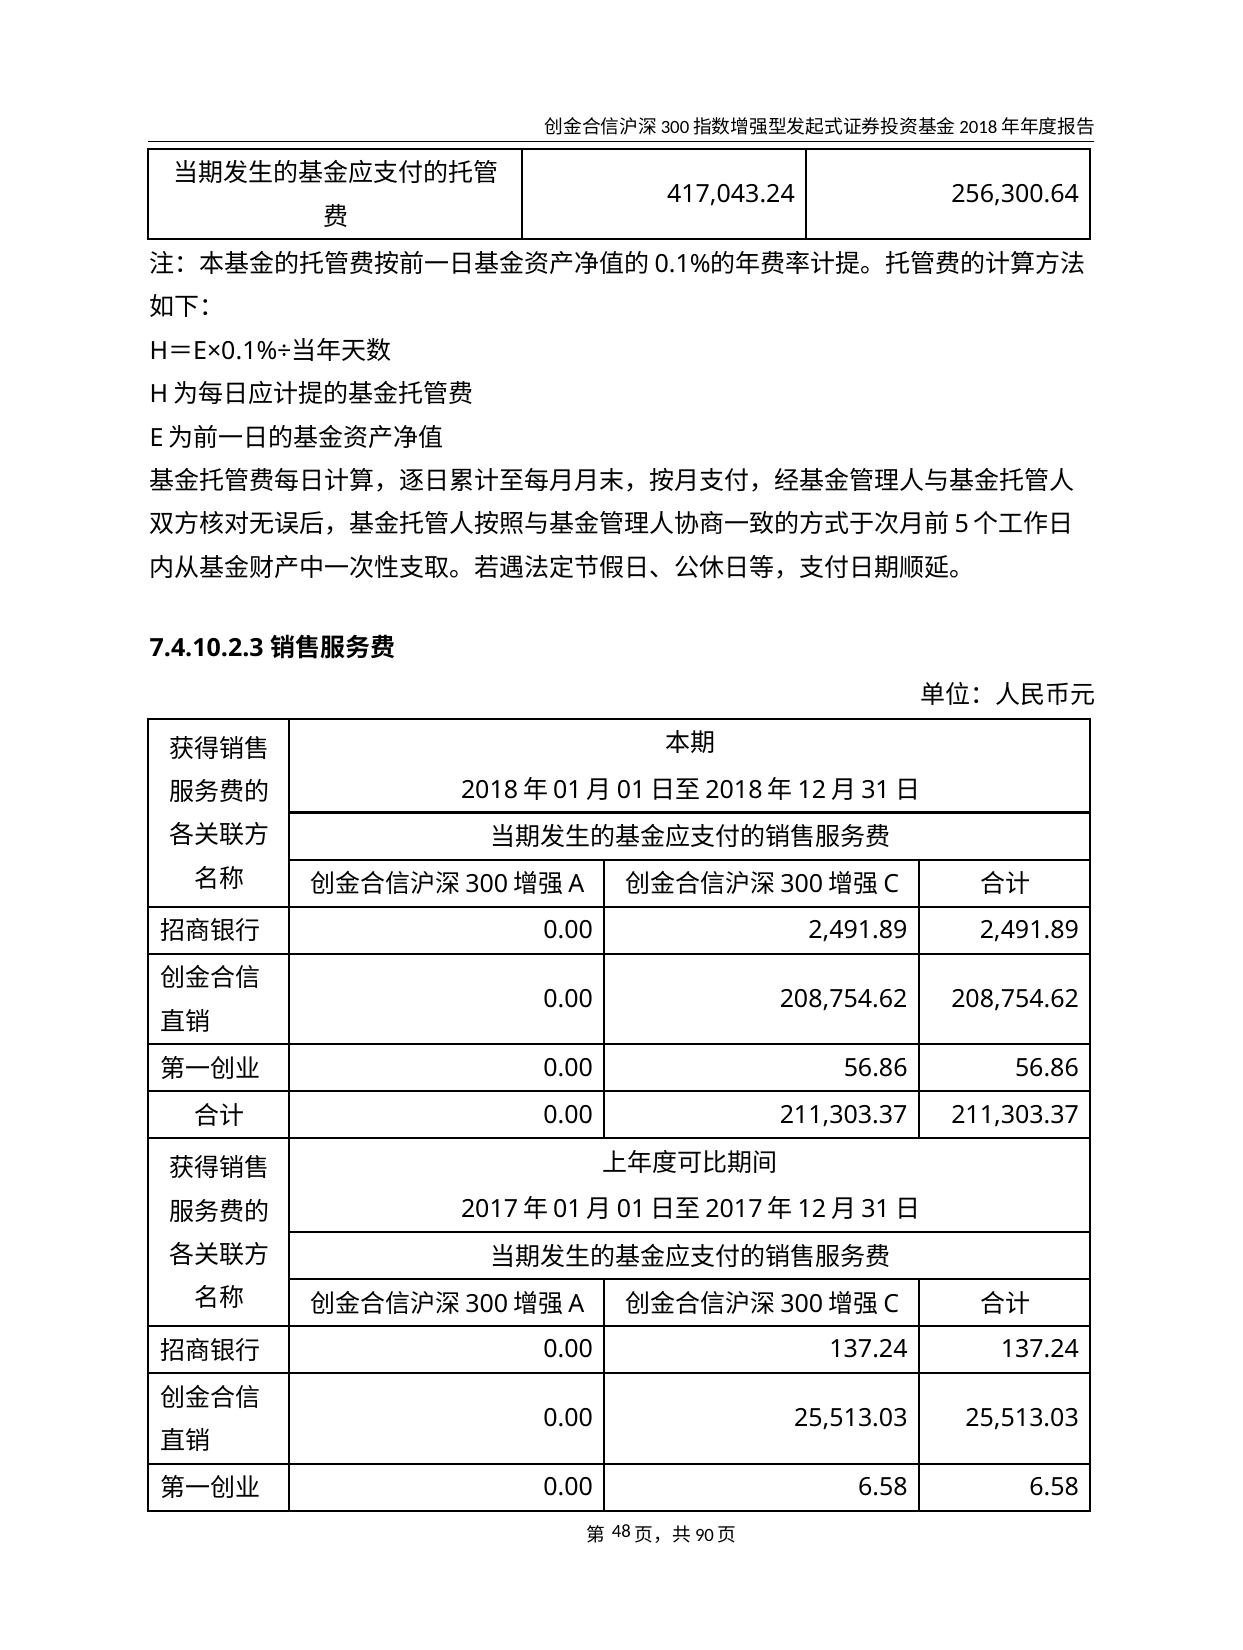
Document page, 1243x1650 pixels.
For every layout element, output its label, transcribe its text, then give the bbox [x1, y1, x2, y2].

table_cell 0.00 [290, 1045, 603, 1090]
table_cell 256,300.64 [807, 150, 1089, 238]
table_cell 208,754.62 [605, 955, 918, 1043]
table_cell 合计 [149, 1092, 288, 1137]
table_cell 56.86 [920, 1045, 1089, 1090]
table_cell 0.00 [290, 955, 603, 1043]
table_cell 创金合信直销 [149, 955, 288, 1043]
table_cell 25,513.03 [605, 1374, 918, 1463]
table_cell 2,491.89 [920, 908, 1089, 953]
table_cell 当期发生的基金应支付的托管费 [149, 150, 521, 238]
table_cell 创金合信沪深300增强A [290, 1280, 603, 1325]
table_cell 招商银行 [149, 1327, 288, 1372]
table_cell 获得销售服务费的各关联方名称 [149, 1139, 288, 1325]
table_cell 0.00 [290, 1327, 603, 1372]
table_cell 当期发生的基金应支付的销售服务费 [290, 1233, 1089, 1278]
table_cell 招商银行 [149, 908, 288, 953]
table_cell 0.00 [290, 1092, 603, 1137]
table_cell 137.24 [920, 1327, 1089, 1372]
table_cell 137.24 [605, 1327, 918, 1372]
table_cell 合计 [920, 1280, 1089, 1325]
table_cell 208,754.62 [920, 955, 1089, 1043]
table_header 获得销售服务费的各关联方名称 [149, 720, 288, 906]
table_cell 211,303.37 [605, 1092, 918, 1137]
table_cell 6.58 [920, 1465, 1089, 1510]
table_cell 第一创业 [149, 1465, 288, 1510]
table_cell 2,491.89 [605, 908, 918, 953]
table_cell 417,043.24 [523, 150, 805, 238]
text 单位：人民币元 [149, 674, 1094, 711]
table_cell 25,513.03 [920, 1374, 1089, 1463]
table_cell 211,303.37 [920, 1092, 1089, 1137]
table_cell 第一创业 [149, 1045, 288, 1090]
text 7.4.10.2.3 销售服务费 [149, 628, 1094, 664]
table_cell 创金合信沪深300增强C [605, 1280, 918, 1325]
table_cell 创金合信直销 [149, 1374, 288, 1463]
table_cell 上年度可比期间 2017年01月01日至2017年12月31日 [290, 1139, 1089, 1231]
table_cell 0.00 [290, 908, 603, 953]
table_cell 0.00 [290, 1374, 603, 1463]
table_cell 创金合信沪深300增强C [605, 861, 918, 906]
table_cell 创金合信沪深300增强A [290, 861, 603, 906]
table_cell 合计 [920, 861, 1089, 906]
text 注：本基金的托管费按前一日基金资产净值的0.1%的年费率计提。托管费的计算方法如下： H＝E×0.1%÷当年天数 H为每日应计提的基金托管费 E为前一日的基金资产净值 基金托管费每日计算，逐日累计至每月月末，按月支付，经基金管理人与基金托管人双方核对无误后，基金托管人按照与基金管理人协商一致的方式于次月前5个工作日内从基金财产中一次性支取。若遇法定节假日、公休日等，支付日期顺延。 [149, 243, 1094, 584]
table_cell 6.58 [605, 1465, 918, 1510]
table_cell 0.00 [290, 1465, 603, 1510]
table_cell 56.86 [605, 1045, 918, 1090]
table_cell 当期发生的基金应支付的销售服务费 [290, 814, 1089, 858]
table_header 本期 2018年01月01日至2018年12月31日 [290, 720, 1089, 811]
